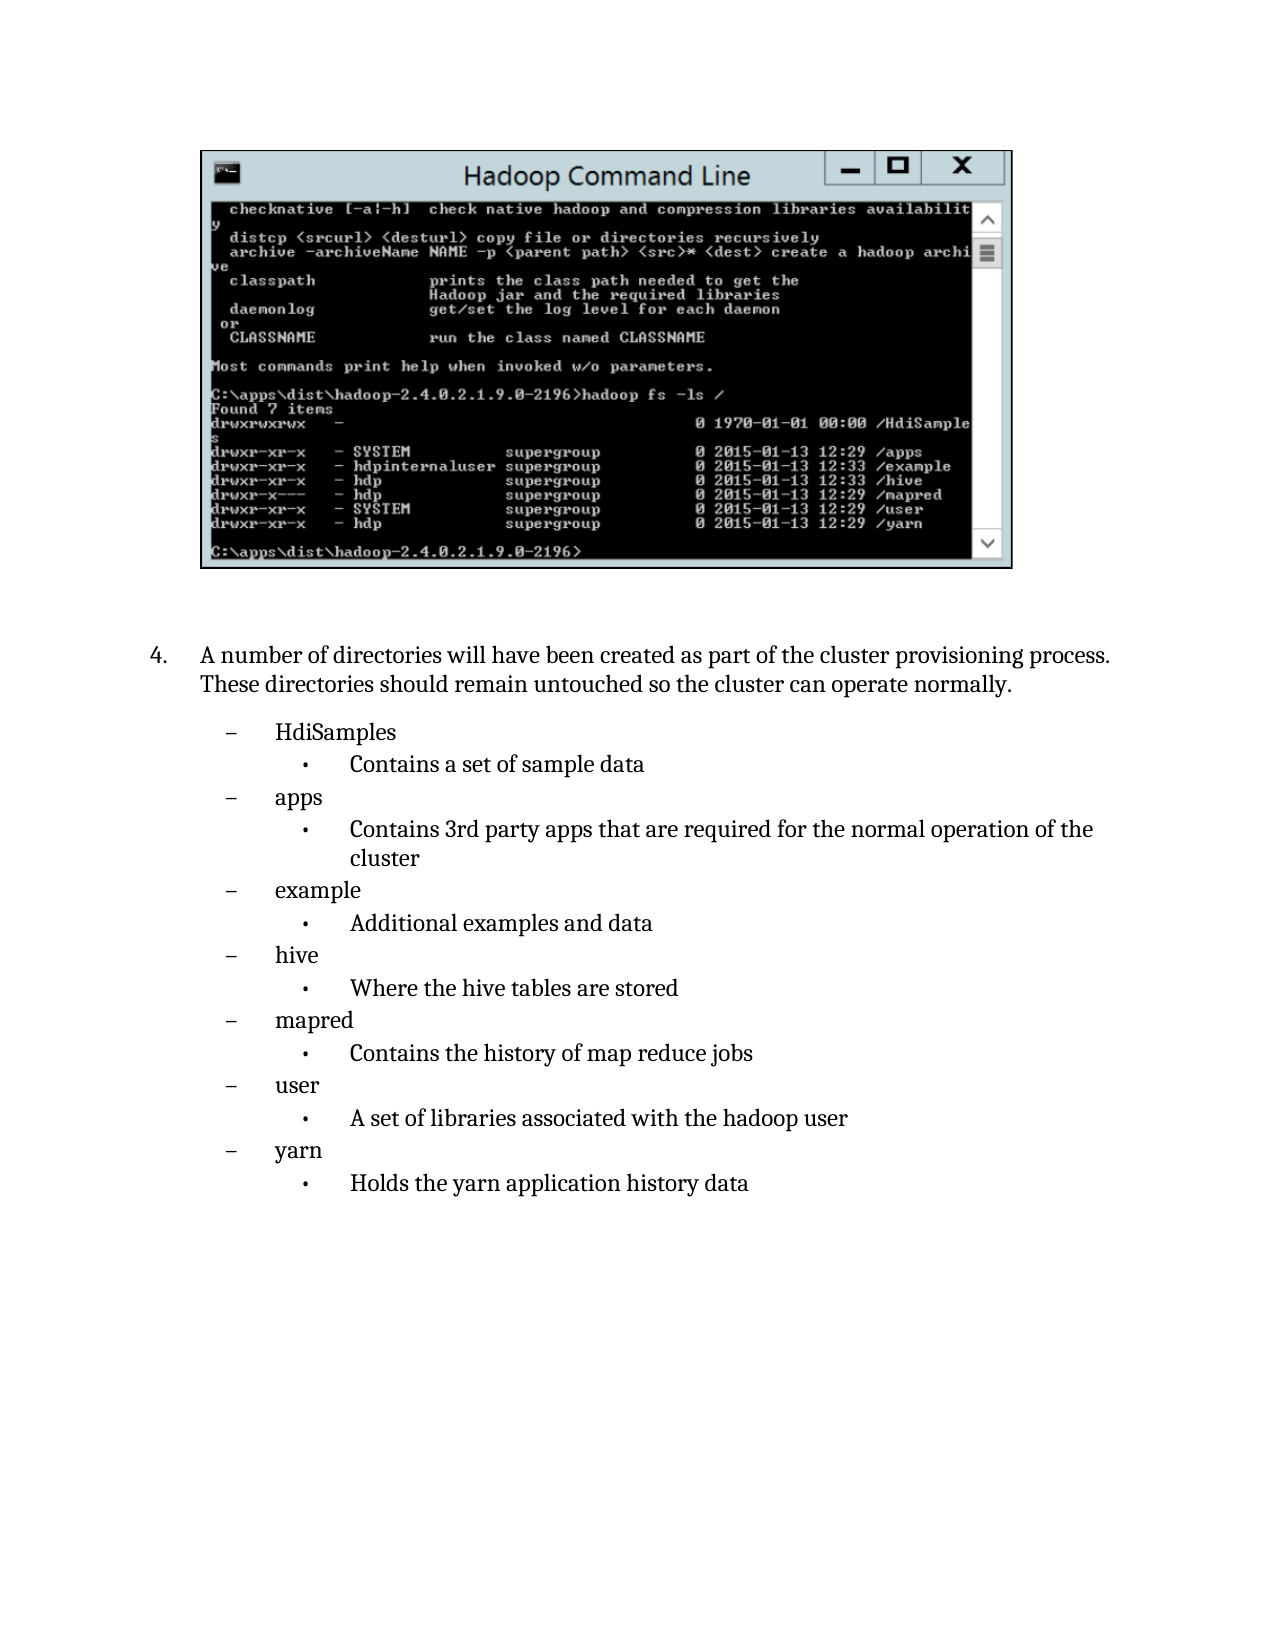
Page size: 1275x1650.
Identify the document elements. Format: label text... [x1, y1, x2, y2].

list A number of directories will have been created as part of the cluster provisioning process. These directories should remain untouched so the cluster can operate normally. [150, 641, 1125, 699]
list Additional examples and data [300, 909, 1125, 937]
list Where the hive tables are stored [300, 974, 1125, 1002]
list example [225, 876, 1125, 905]
list Holds the yarn application history data [300, 1169, 1125, 1197]
list mapred [225, 1006, 1125, 1035]
list Contains the history of map reduce jobs [300, 1039, 1125, 1067]
list A set of libraries associated with the hadoop user [300, 1104, 1125, 1132]
list hive [225, 941, 1125, 970]
list yarn [225, 1136, 1125, 1165]
list HdiSamples [225, 717, 1125, 746]
list Contains 3rd party apps that are required for the normal operation of the cluster [300, 815, 1125, 872]
picture [200, 150, 1013, 569]
list Contains a set of sample data [300, 750, 1125, 779]
list user [225, 1071, 1125, 1100]
list apps [225, 782, 1125, 811]
